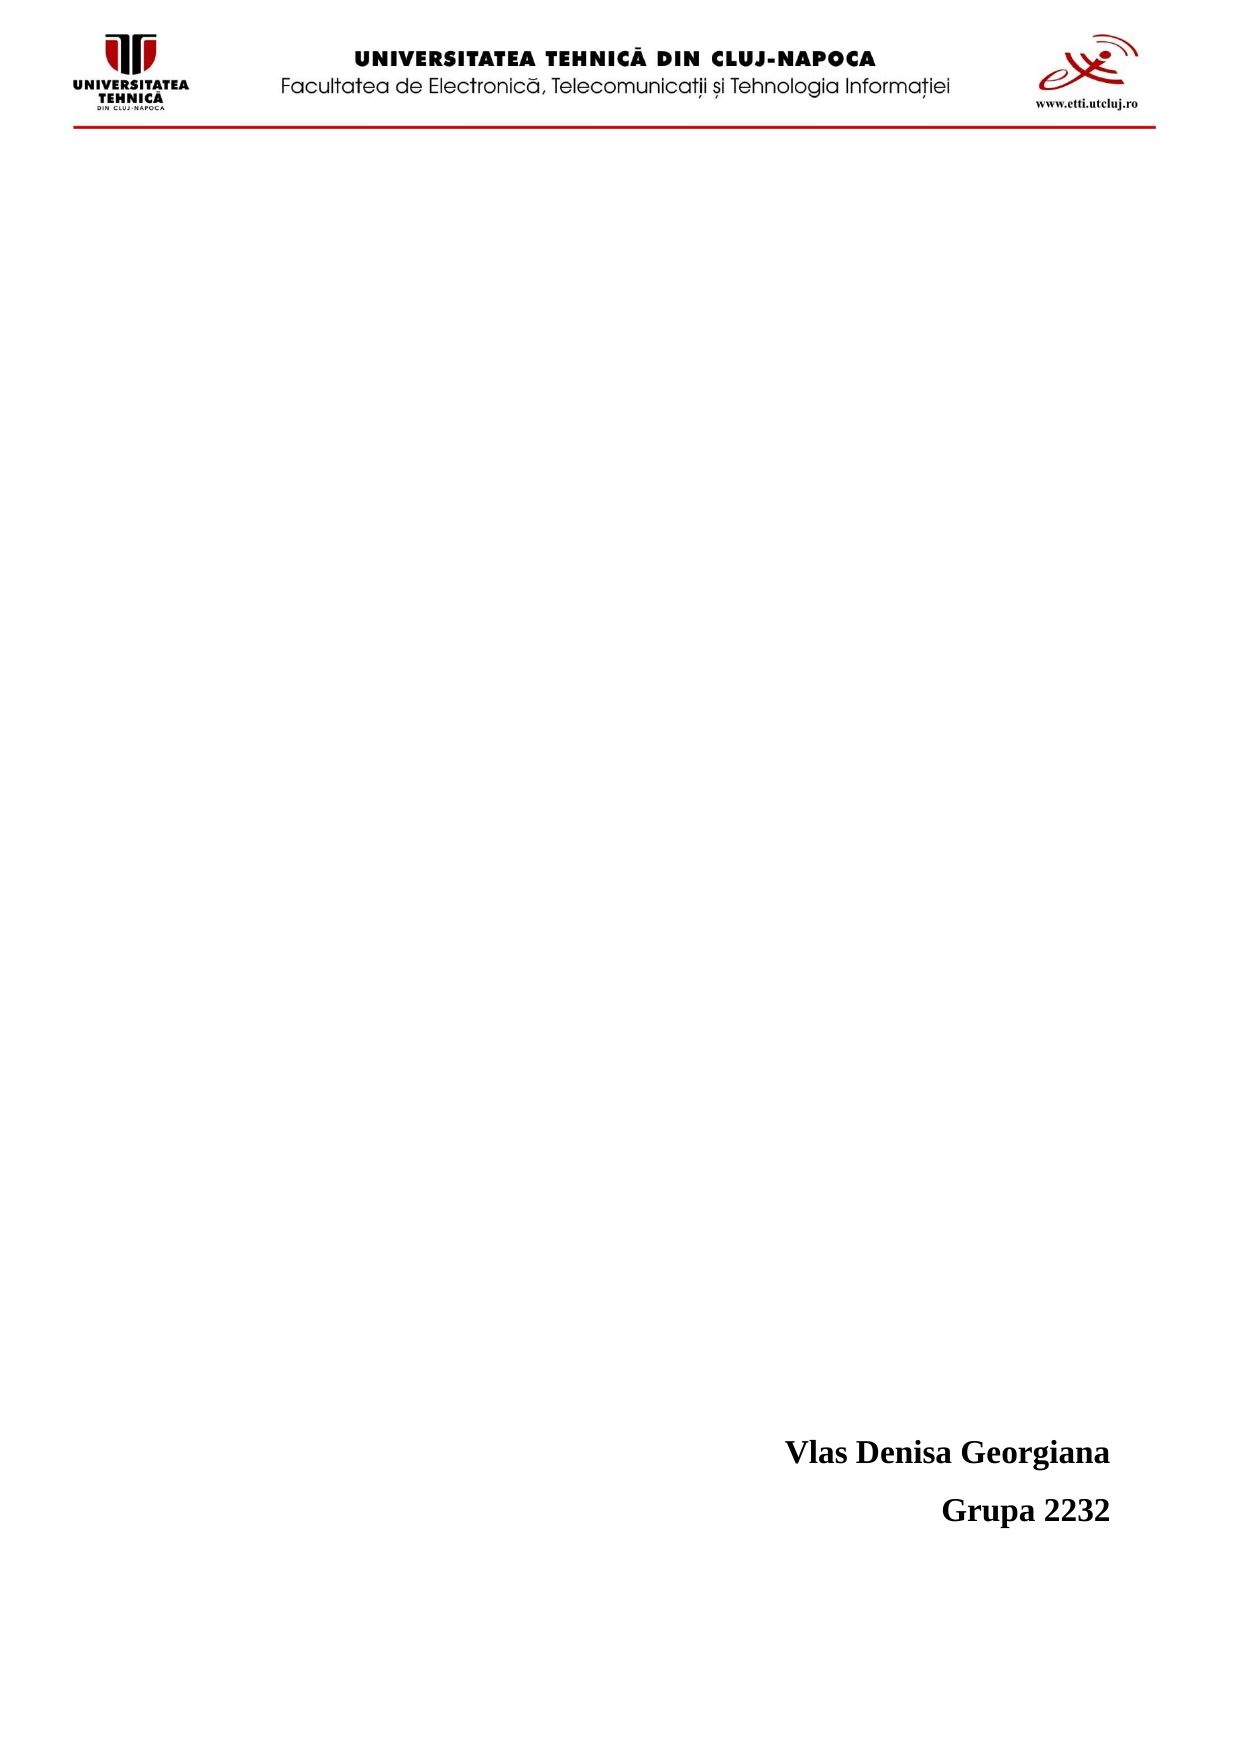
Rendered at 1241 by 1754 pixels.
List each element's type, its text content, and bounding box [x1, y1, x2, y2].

picture [73, 34, 1156, 129]
text Vlas Denisa Georgiana [130, 1432, 1110, 1470]
text Grupa 2232 [130, 1490, 1110, 1528]
